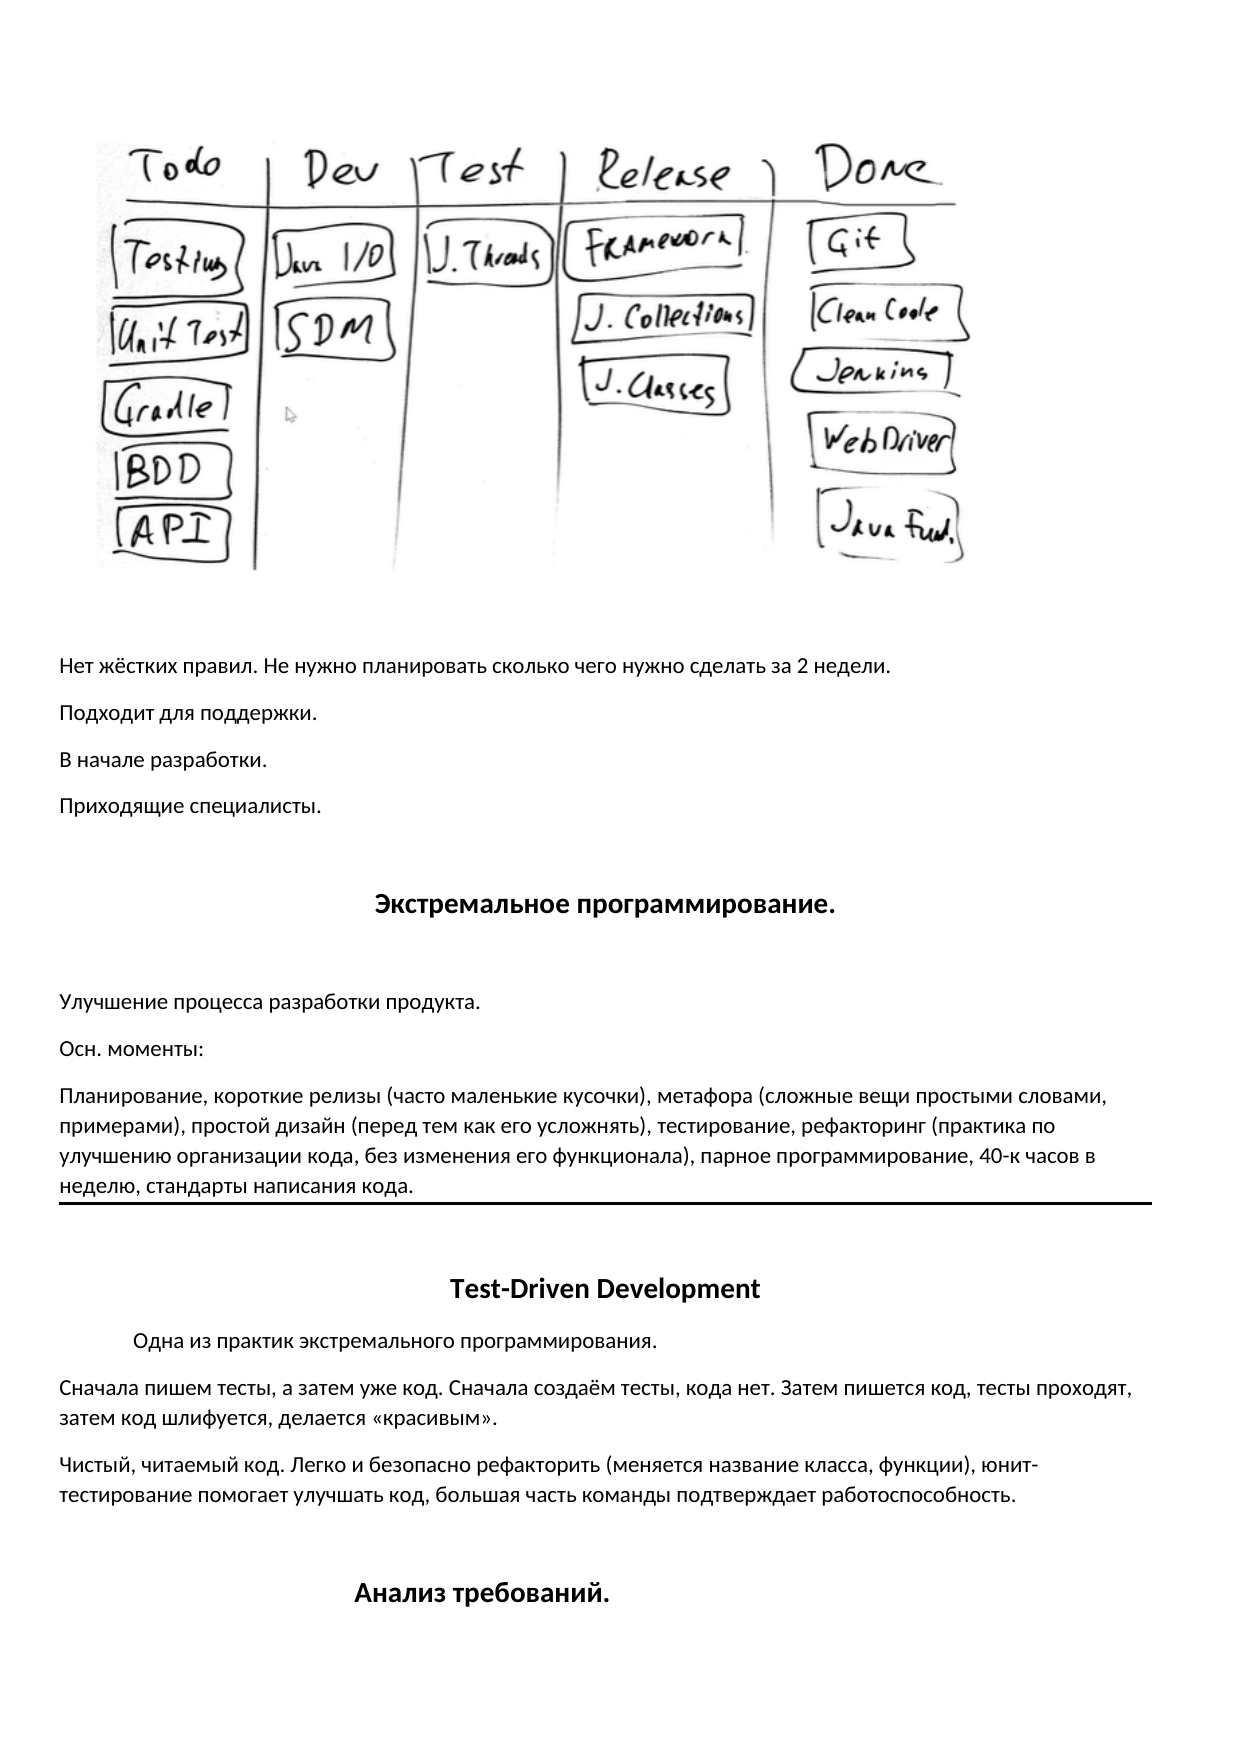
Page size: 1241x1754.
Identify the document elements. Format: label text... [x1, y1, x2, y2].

text Планирование, короткие релизы (часто маленькие кусочки), метафора (сложные вещи простыми словами, примерами), простой дизайн (перед тем как его усложнять), тестирование, рефакторинг (практика по улучшению организации кода, без изменения его функционала), парное программирование, 40-к часов в неделю, стандарты написания кода. [59, 1081, 1152, 1202]
picture [59, 118, 1034, 586]
text Нет жёстких правил. Не нужно планировать сколько чего нужно сделать за 2 недели. [59, 651, 1152, 679]
text Приходящие специалисты. [59, 792, 1152, 819]
text Сначала пишем тесты, а затем уже код. Сначала создаём тесты, кода нет. Затем пишется код, тесты проходят, затем код шлифуется, делается «красивым». [59, 1373, 1152, 1431]
text Одна из практик экстремального программирования. [59, 1326, 1152, 1354]
text Test-Driven Development [59, 1271, 1152, 1306]
text Экстремальное программирование. [59, 885, 1152, 921]
text В начале разработки. [59, 745, 1152, 773]
text Подходит для поддержки. [59, 698, 1152, 726]
text Анализ требований. [59, 1574, 1152, 1609]
text Чистый, читаемый код. Легко и безопасно рефакторить (меняется название класса, функции), юнит-тестирование помогает улучшать код, большая часть команды подтверждает работоспособность. [59, 1450, 1152, 1508]
text Улучшение процесса разработки продукта. [59, 987, 1152, 1015]
text Осн. моменты: [59, 1034, 1152, 1062]
